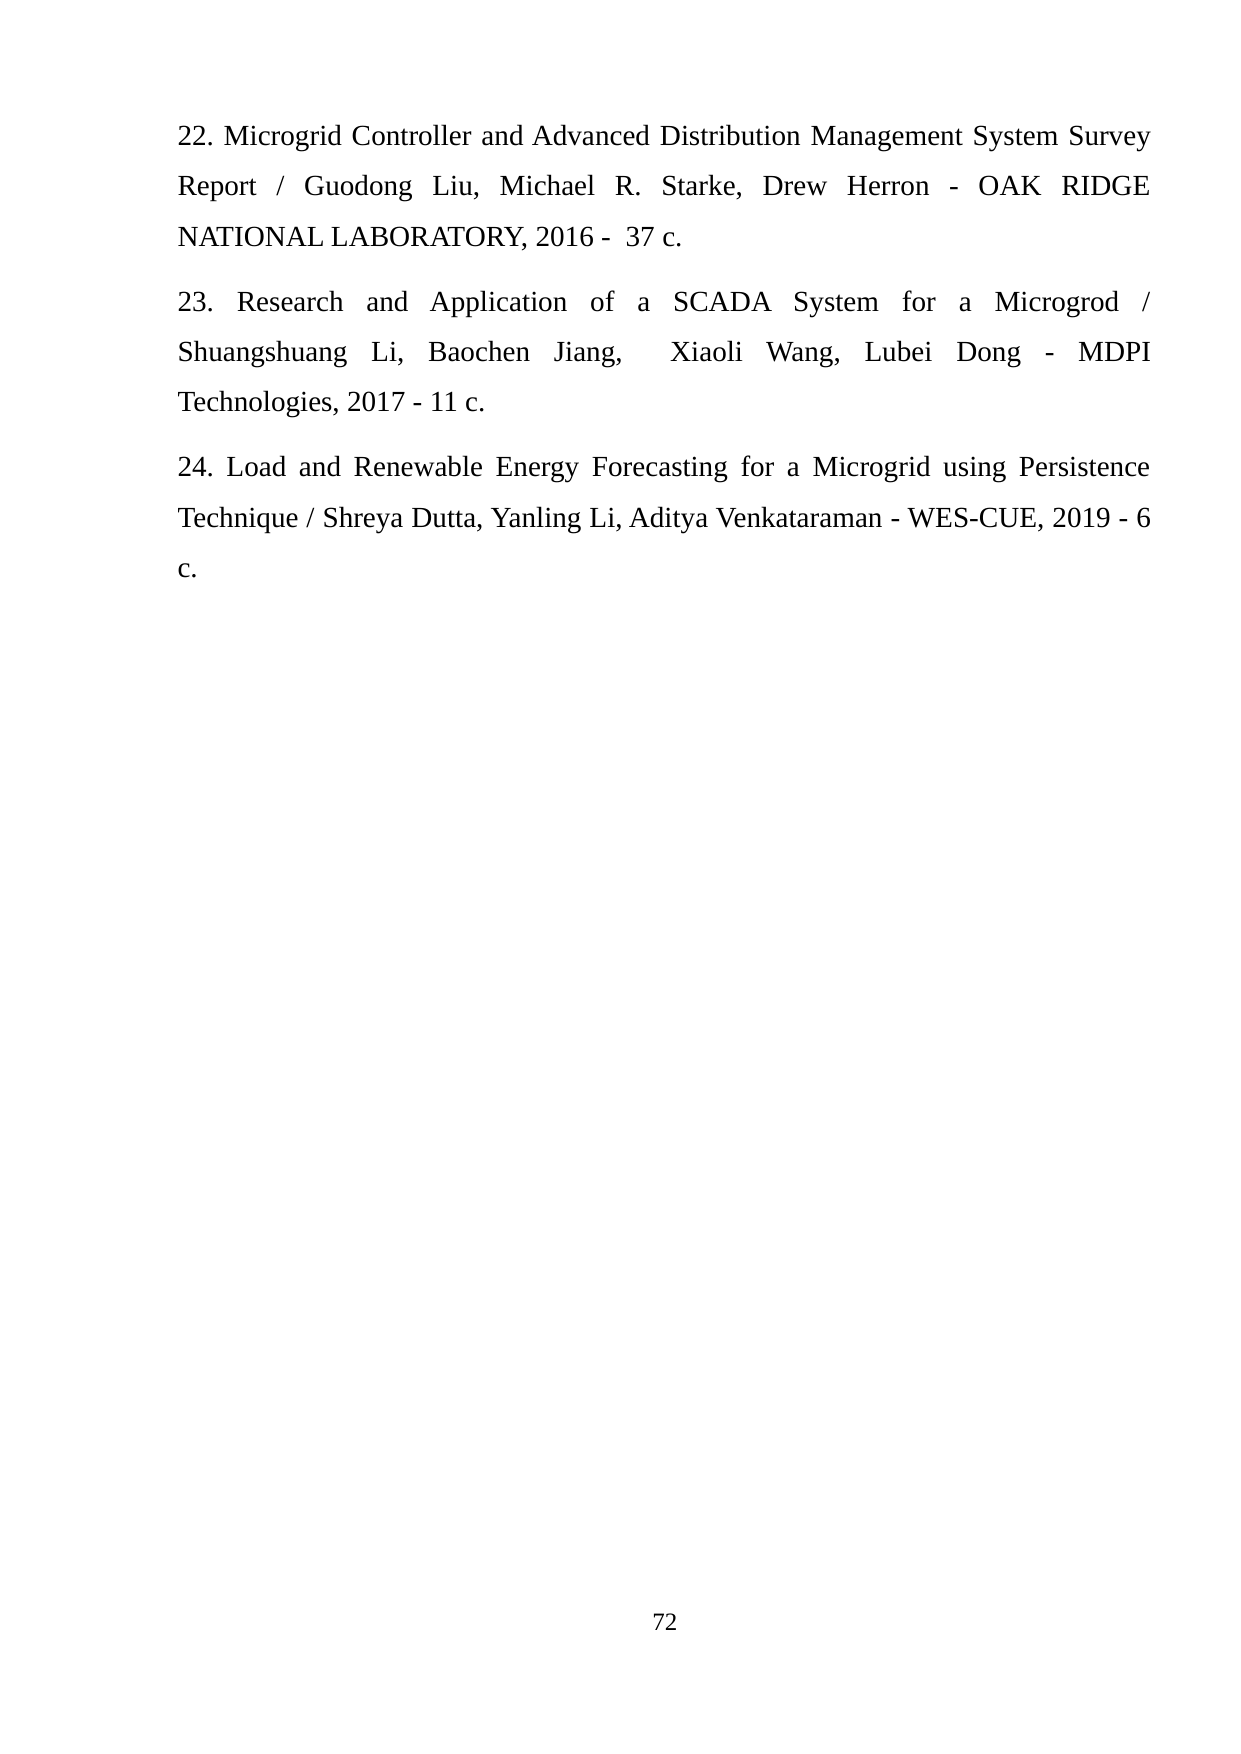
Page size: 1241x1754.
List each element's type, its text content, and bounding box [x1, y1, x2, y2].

text 22. Microgrid Controller and Advanced Distribution Management System Survey Report / Guodong Liu, Michael R. Starke, Drew Herron - OAK RIDGE NATIONAL LABORATORY, 2016 - 37 с. [177, 118, 1152, 252]
text 24. Load and Renewable Energy Forecasting for a Microgrid using Persistence Technique / Shreya Dutta, Yanling Li, Aditya Venkataraman - WES-CUE, 2019 - 6 с. [177, 449, 1152, 584]
text 23. Research and Application of a SCADA System for a Microgrod / Shuangshuang Li, Baochen Jiang, Xiaoli Wang, Lubei Dong - MDPI Technologies, 2017 - 11 с. [177, 284, 1152, 418]
